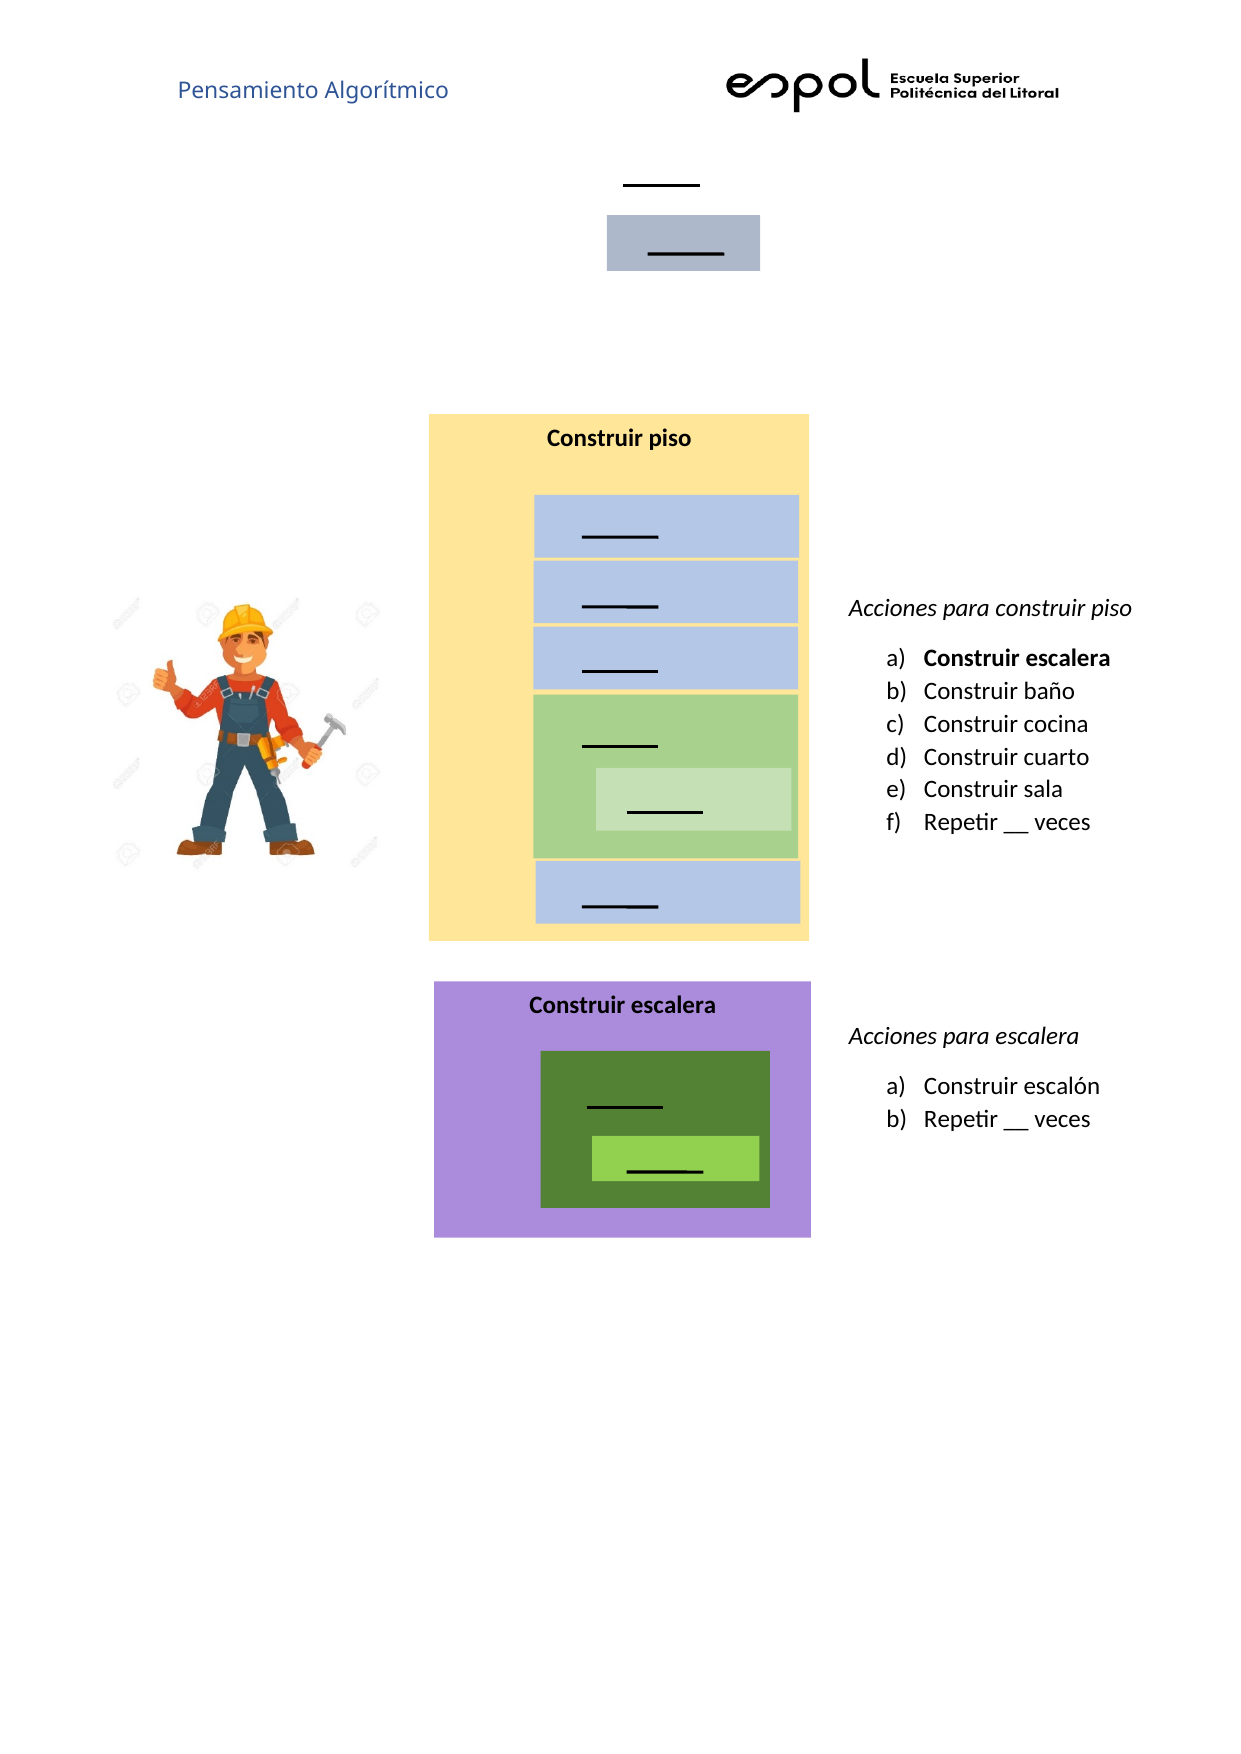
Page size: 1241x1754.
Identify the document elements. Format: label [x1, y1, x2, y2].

picture [717, 51, 1063, 118]
picture [105, 591, 387, 874]
